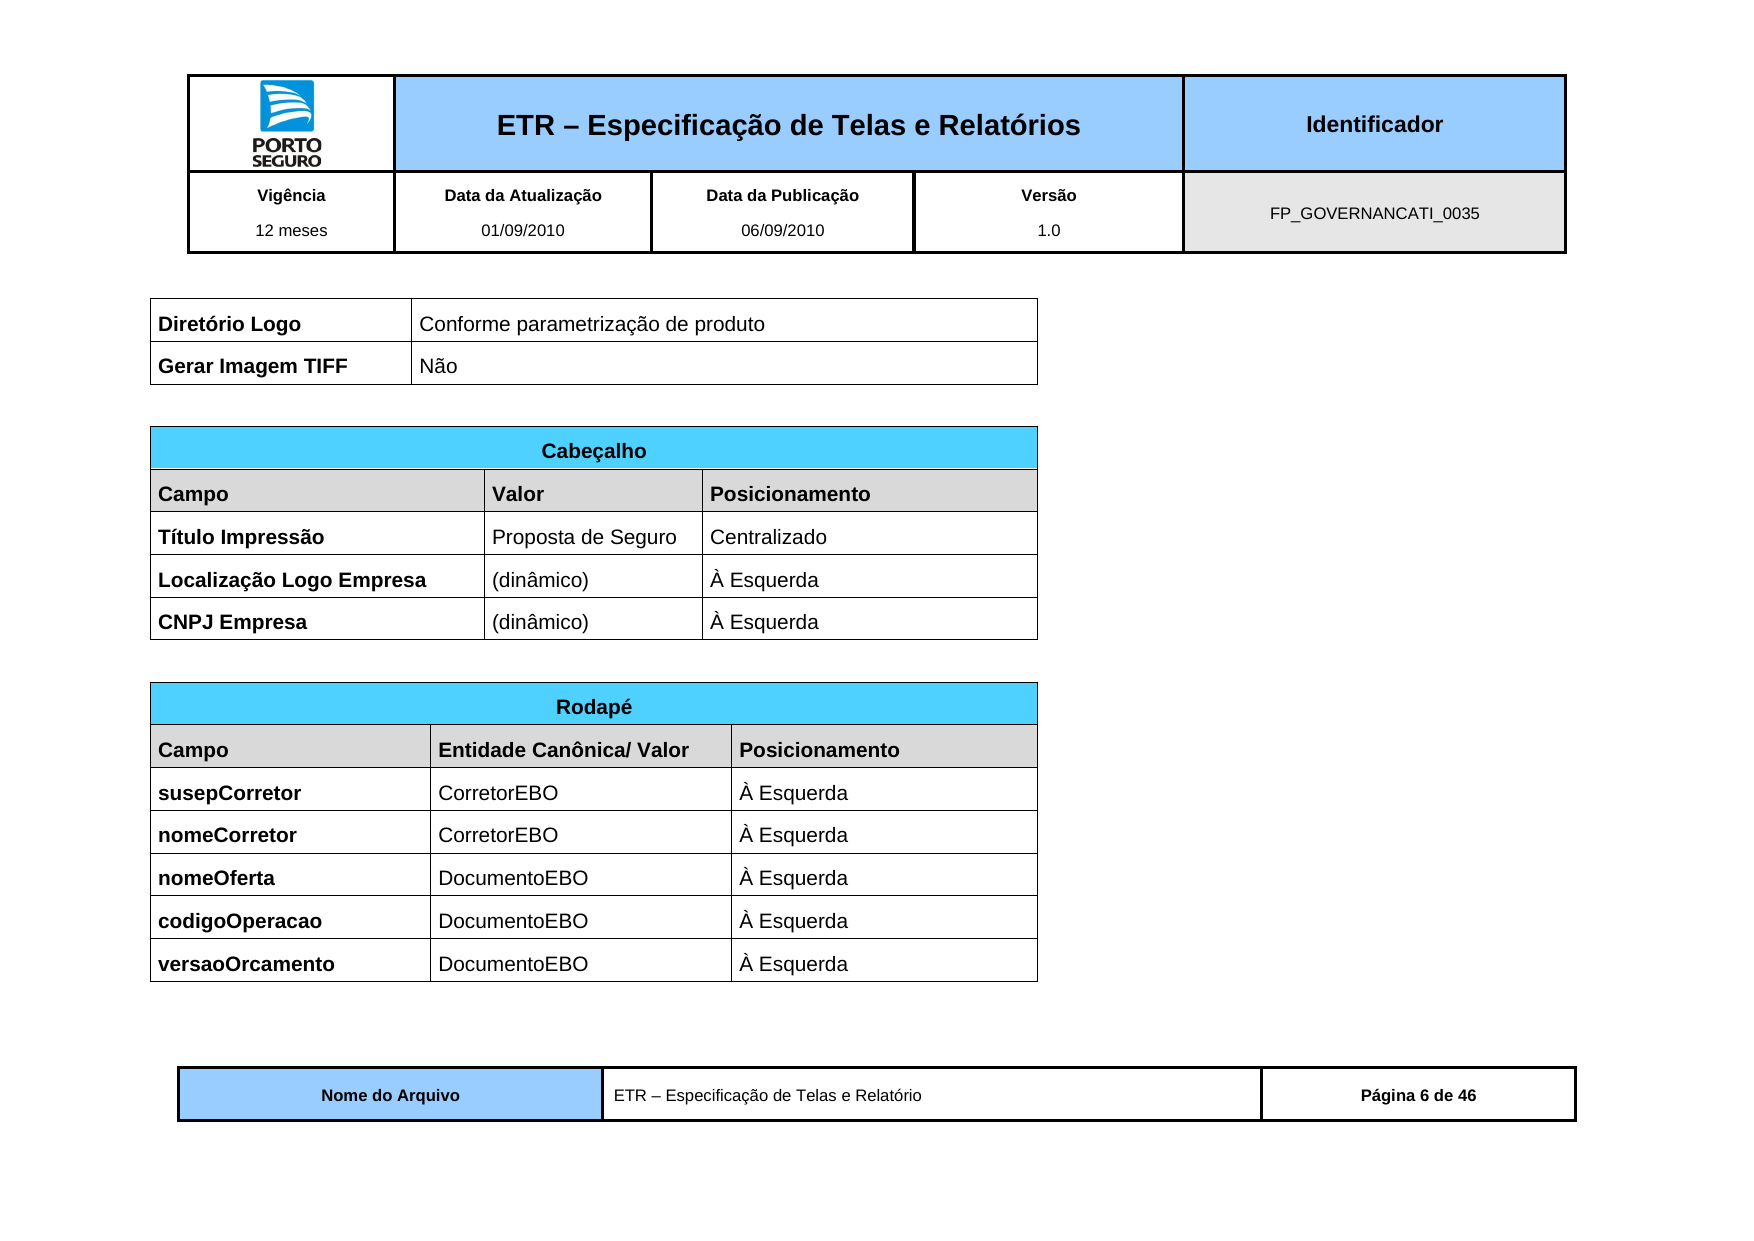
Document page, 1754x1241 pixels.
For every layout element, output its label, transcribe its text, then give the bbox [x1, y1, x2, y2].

table_cell Título Impressão [151, 512, 484, 554]
table_cell Centralizado [703, 512, 1037, 554]
table_cell À Esquerda [732, 896, 1037, 938]
table_cell Diretório Logo [151, 299, 411, 341]
table_cell DocumentoEBO [431, 896, 731, 938]
table_cell susepCorretor [151, 768, 430, 810]
table_cell Não [412, 342, 1037, 383]
table_cell (dinâmico) [485, 555, 702, 597]
table_cell Gerar Imagem TIFF [151, 342, 411, 383]
table_header Rodapé [151, 683, 1037, 724]
table_cell nomeOferta [151, 854, 430, 895]
picture [264, 85, 311, 127]
table_cell CorretorEBO [431, 768, 731, 810]
table_cell Valor [485, 470, 702, 511]
table_cell nomeCorretor [151, 811, 430, 852]
table_cell CNPJ Empresa [151, 598, 484, 639]
table_cell À Esquerda [732, 939, 1037, 981]
table_cell À Esquerda [732, 854, 1037, 895]
table_cell Posicionamento [703, 470, 1037, 511]
table_cell À Esquerda [703, 598, 1037, 639]
table_cell À Esquerda [703, 555, 1037, 597]
table_cell (dinâmico) [485, 598, 702, 639]
table_cell DocumentoEBO [431, 854, 731, 895]
table_cell Conforme parametrização de produto [412, 299, 1037, 341]
picture [252, 80, 322, 167]
table_cell codigoOperacao [151, 896, 430, 938]
table_cell Campo [151, 725, 430, 767]
table_header Cabeçalho [151, 427, 1037, 468]
table_cell À Esquerda [732, 811, 1037, 852]
table_cell Posicionamento [732, 725, 1037, 767]
table_cell Campo [151, 470, 484, 511]
table_cell Localização Logo Empresa [151, 555, 484, 597]
table_cell CorretorEBO [431, 811, 731, 852]
table_cell DocumentoEBO [431, 939, 731, 981]
table_cell Proposta de Seguro [485, 512, 702, 554]
table_cell Entidade Canônica/ Valor [431, 725, 731, 767]
table_cell versaoOrcamento [151, 939, 430, 981]
table_cell À Esquerda [732, 768, 1037, 810]
